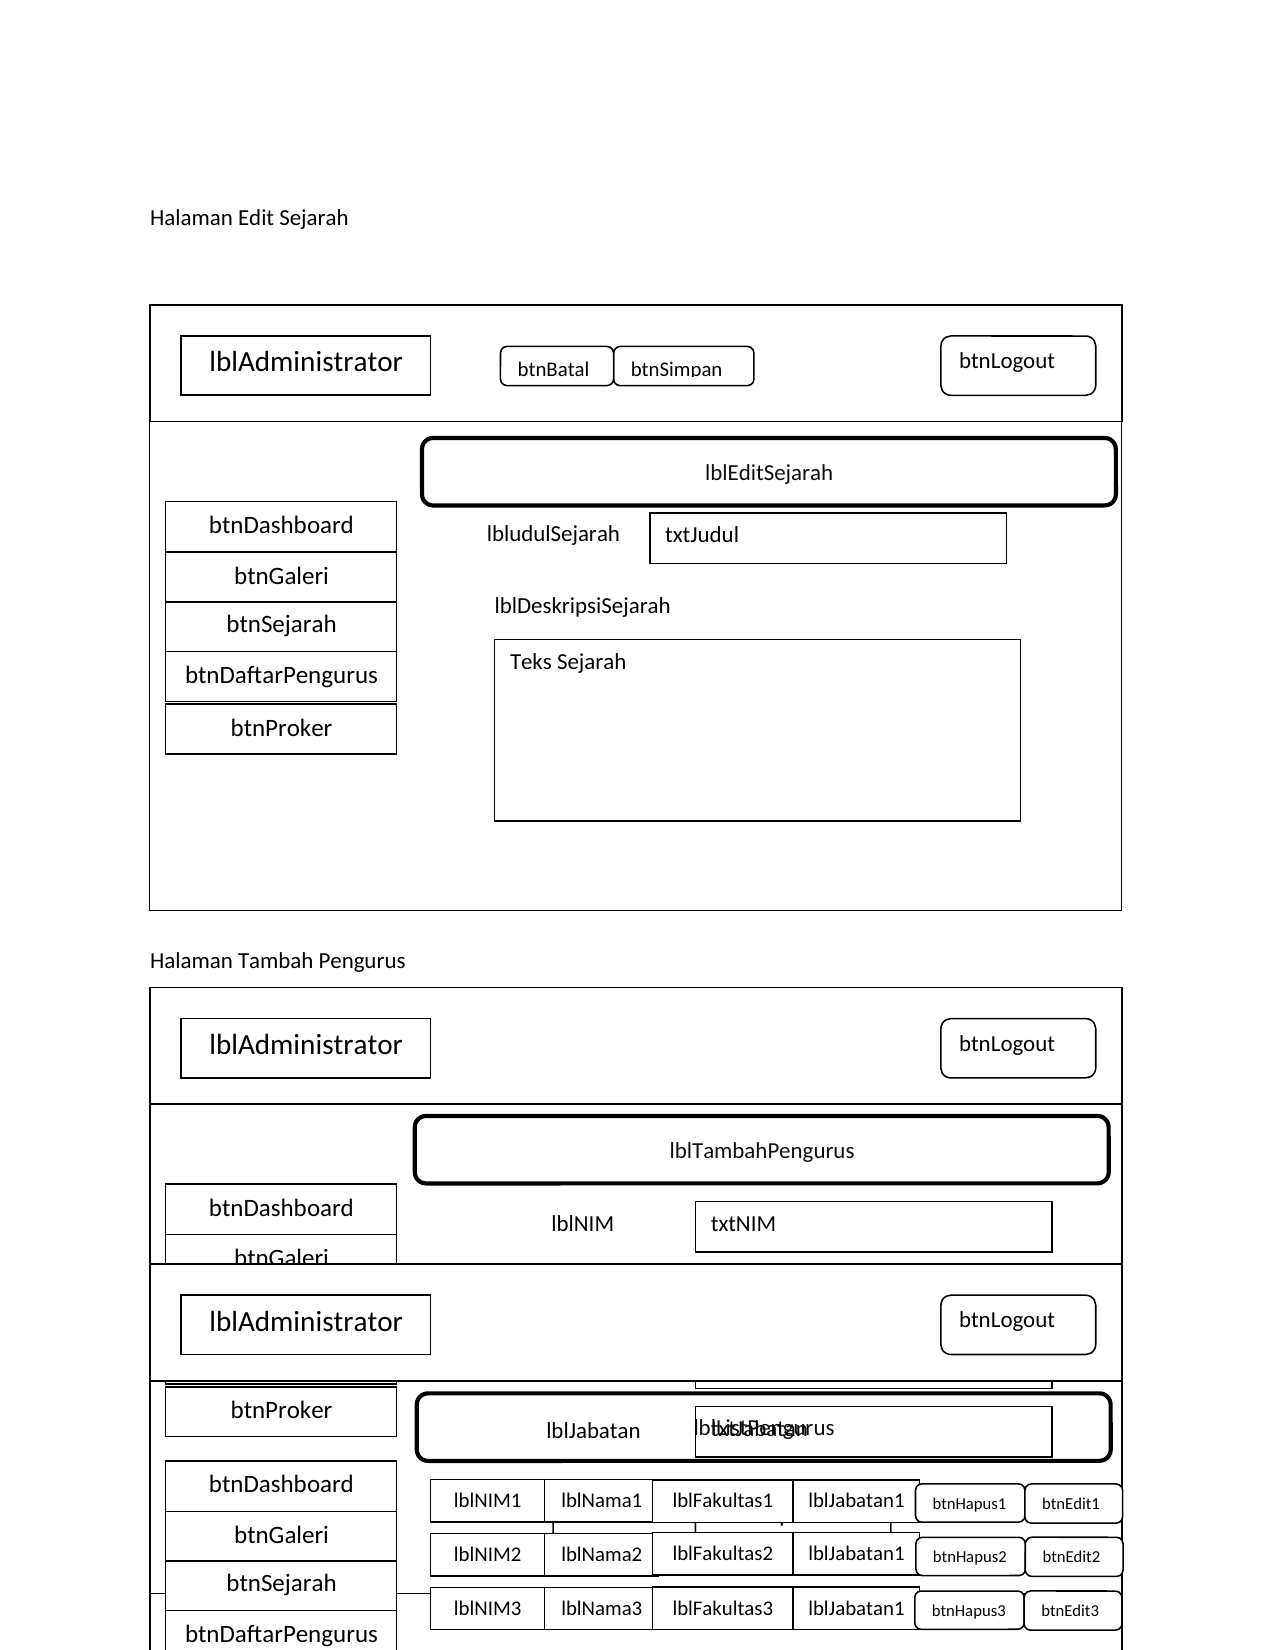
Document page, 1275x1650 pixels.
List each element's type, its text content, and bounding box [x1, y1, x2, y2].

text Halaman Edit Sejarah [150, 203, 1125, 231]
text Halaman Tambah Pengurus [150, 946, 1125, 974]
